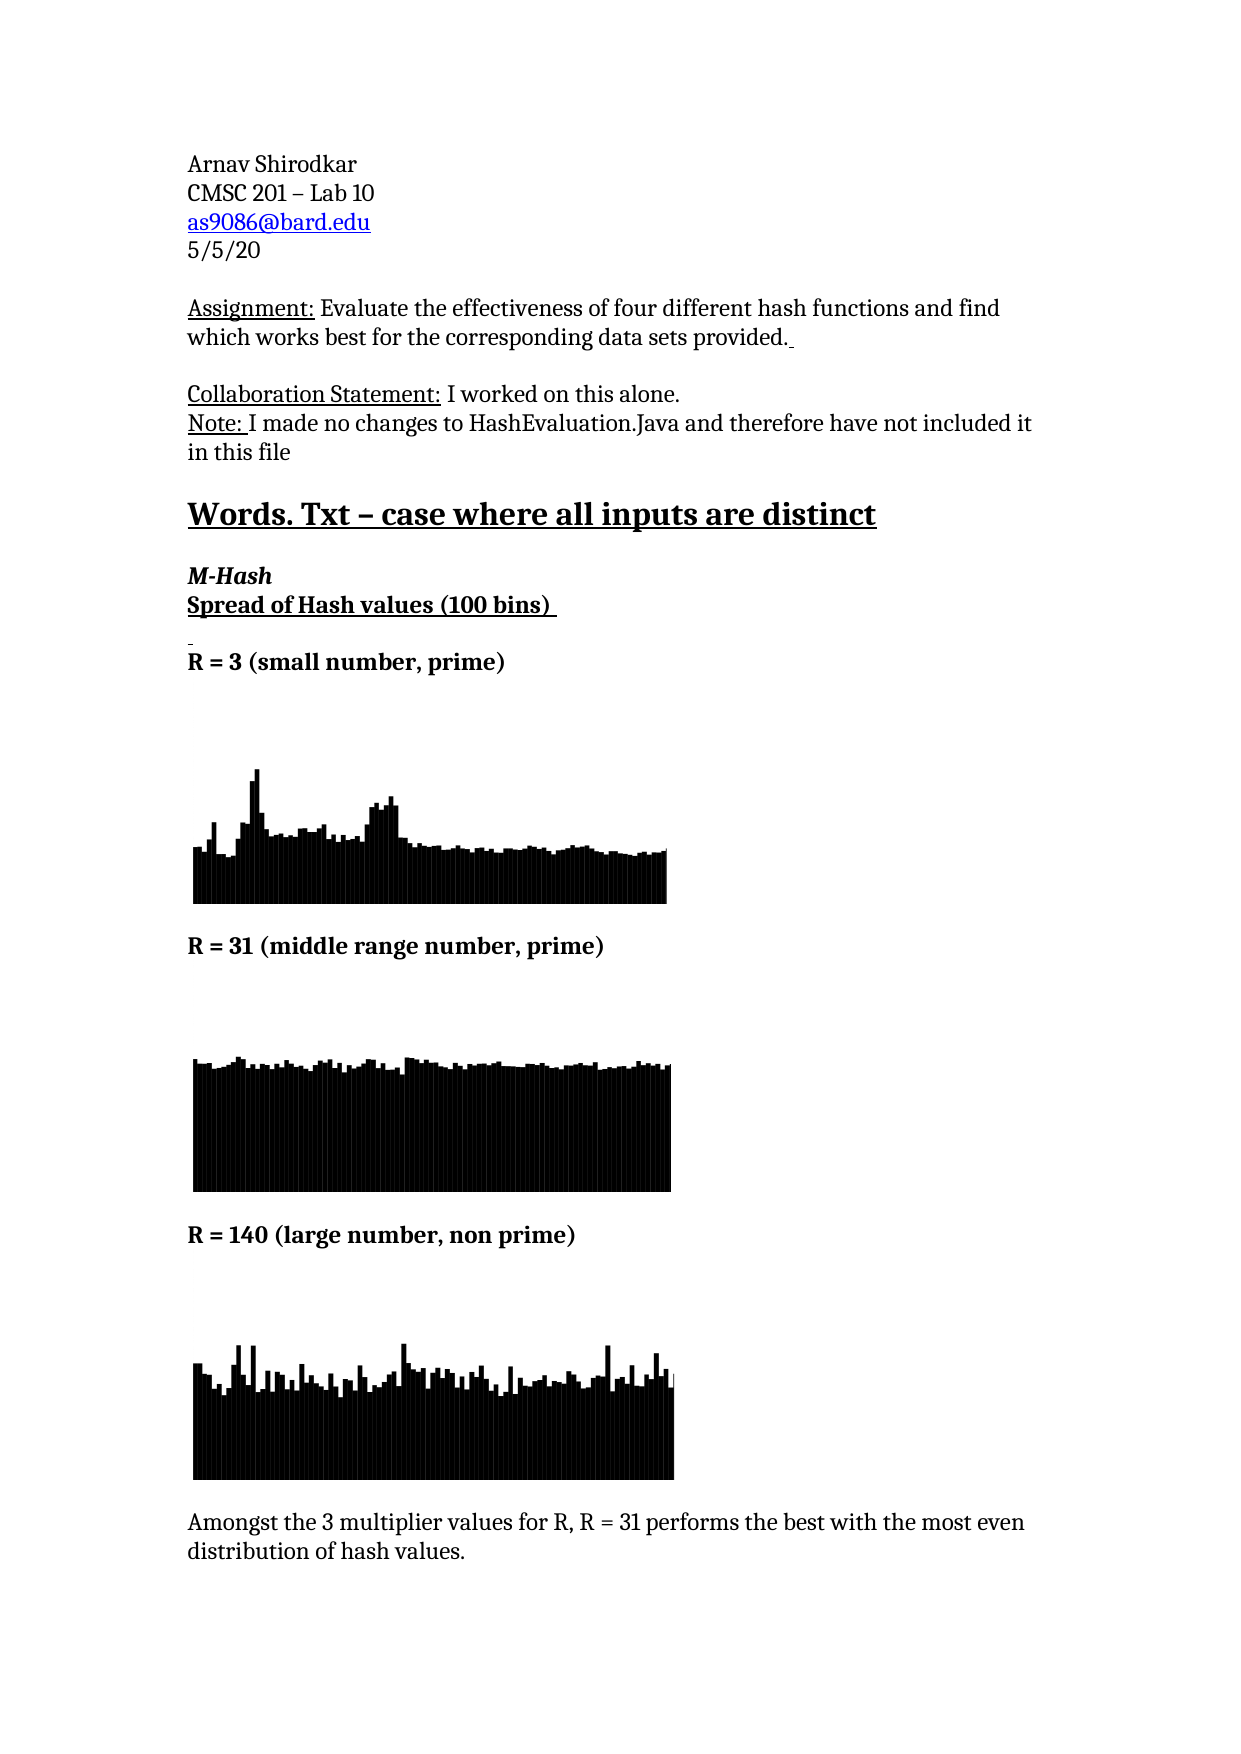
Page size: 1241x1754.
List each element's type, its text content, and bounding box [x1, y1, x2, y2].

text Spread of Hash values (100 bins) [187, 591, 1053, 619]
text Words. Txt – case where all inputs are distinct [187, 495, 1053, 533]
picture [193, 960, 671, 1192]
text M-Hash [187, 562, 1053, 591]
text CMSC 201 – Lab 10 [187, 179, 1053, 207]
text 5/5/20 [187, 236, 1053, 265]
picture [193, 1249, 675, 1480]
text Collaboration Statement: I worked on this alone. [187, 380, 1053, 409]
picture [193, 677, 667, 904]
text R = 140 (large number, non prime) [187, 1221, 1053, 1249]
text as9086@bard.edu [187, 207, 1053, 236]
text Note: I made no changes to HashEvaluation.Java and therefore have not included it in this file [187, 409, 1053, 466]
text R = 31 (middle range number, prime) [187, 932, 1053, 961]
text Assignment: Evaluate the effectiveness of four different hash functions and find which works best for the corresponding data sets provided. [187, 294, 1053, 351]
text Amongst the 3 multiplier values for R, R = 31 performs the best with the most even distribution of hash values. [187, 1508, 1053, 1566]
text Arnav Shirodkar [187, 150, 1053, 179]
text R = 3 (small number, prime) [187, 648, 1053, 677]
